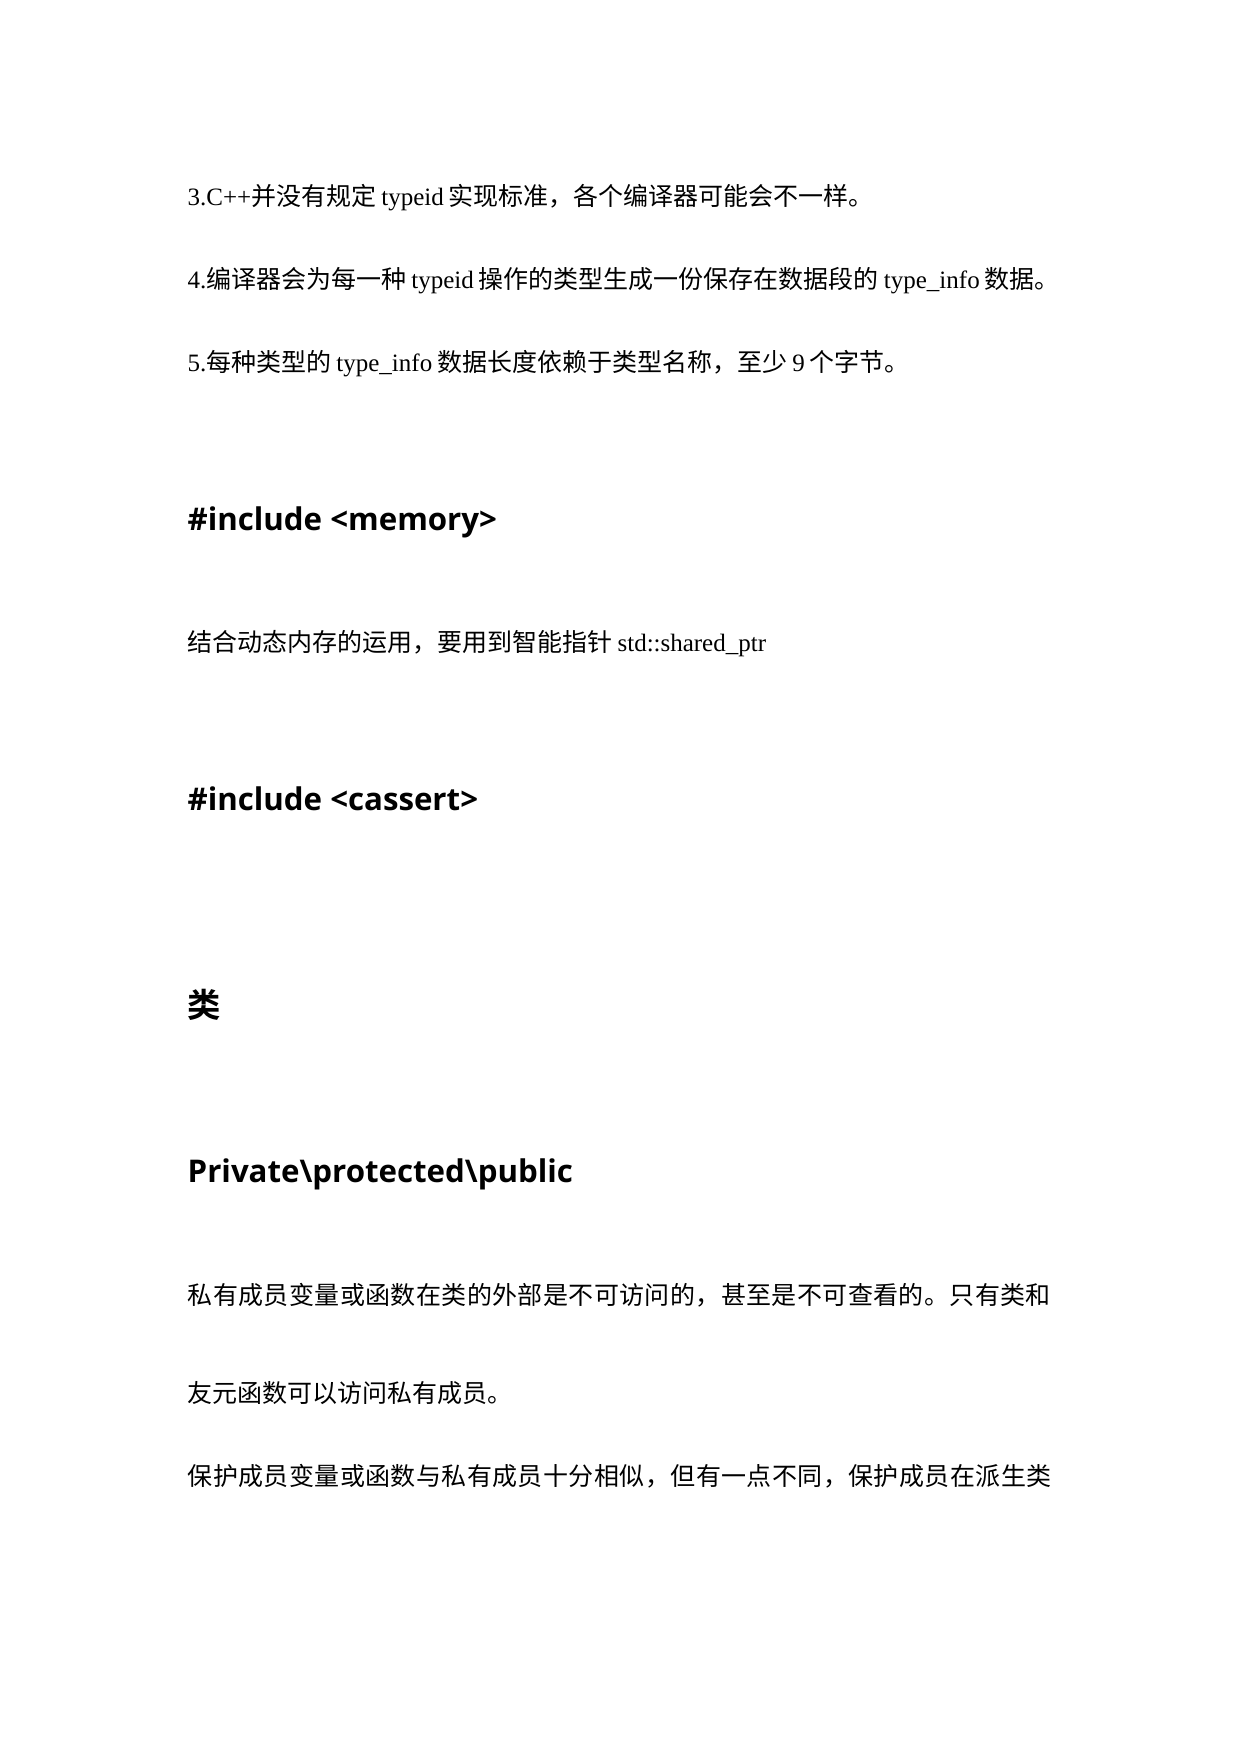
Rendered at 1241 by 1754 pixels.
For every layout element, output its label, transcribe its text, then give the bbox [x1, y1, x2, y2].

text 3.C++并没有规定typeid实现标准，各个编译器可能会不一样。 [187, 162, 1053, 227]
subtitle #include <memory> [187, 485, 1053, 550]
subtitle Private\protected\public [187, 1138, 1053, 1203]
subtitle 类 [187, 971, 1053, 1036]
text 私有成员变量或函数在类的外部是不可访问的，甚至是不可查看的。只有类和友元函数可以访问私有成员。 [187, 1261, 1053, 1424]
text 4.编译器会为每一种typeid操作的类型生成一份保存在数据段的type_info数据。 [187, 245, 1053, 310]
text 保护成员变量或函数与私有成员十分相似，但有一点不同，保护成员在派生类（即子类）中是可访问的。 [187, 1442, 1053, 1507]
text 结合动态内存的运用，要用到智能指针std::shared_ptr [187, 608, 1053, 673]
subtitle #include <cassert> [187, 766, 1053, 831]
text 5.每种类型的type_info数据长度依赖于类型名称，至少9个字节。 [187, 328, 1053, 393]
